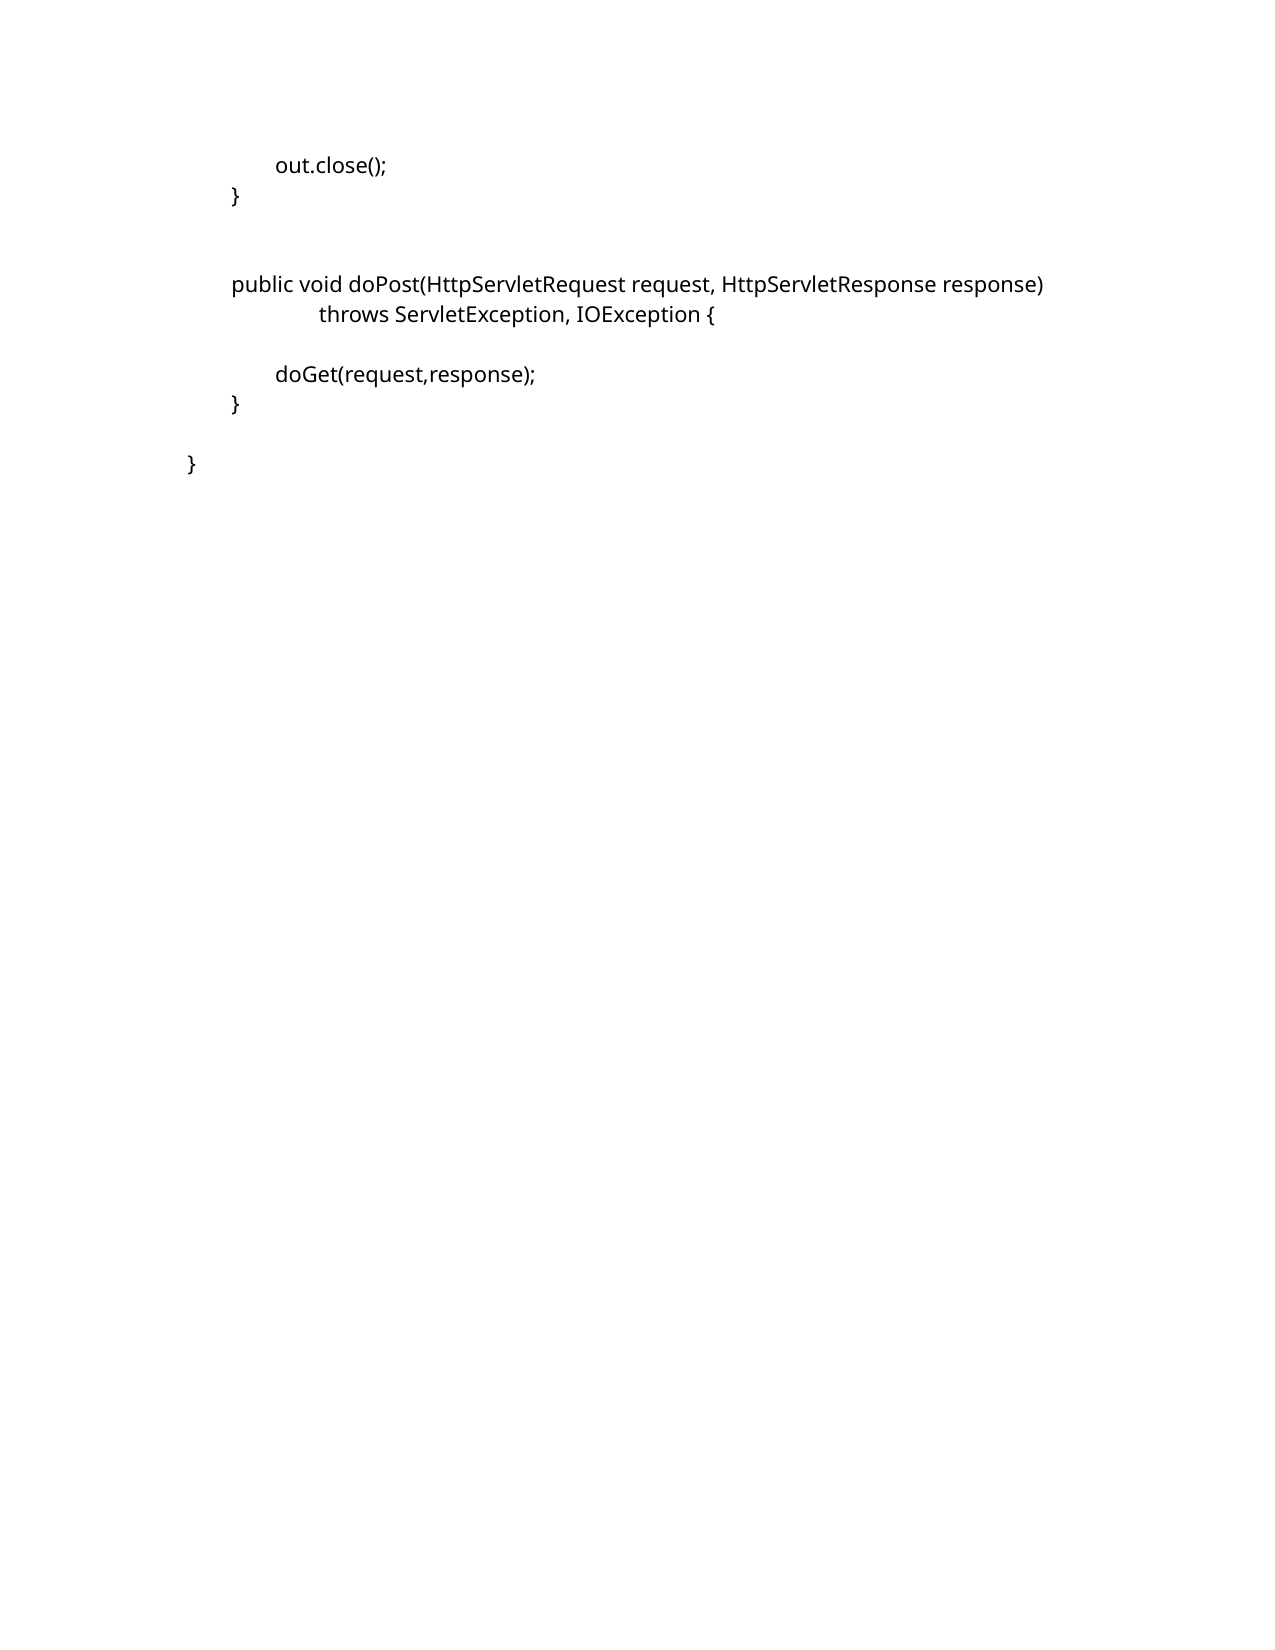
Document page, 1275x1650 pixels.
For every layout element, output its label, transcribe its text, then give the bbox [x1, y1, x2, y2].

text public void doPost(HttpServletRequest request, HttpServletResponse response) [187, 269, 1087, 299]
text } [187, 448, 1087, 478]
text doGet(request,response); [187, 358, 1087, 388]
text } [187, 180, 1087, 209]
text } [187, 388, 1087, 418]
text out.close(); [187, 150, 1087, 180]
text throws ServletException, IOException { [187, 299, 1087, 329]
